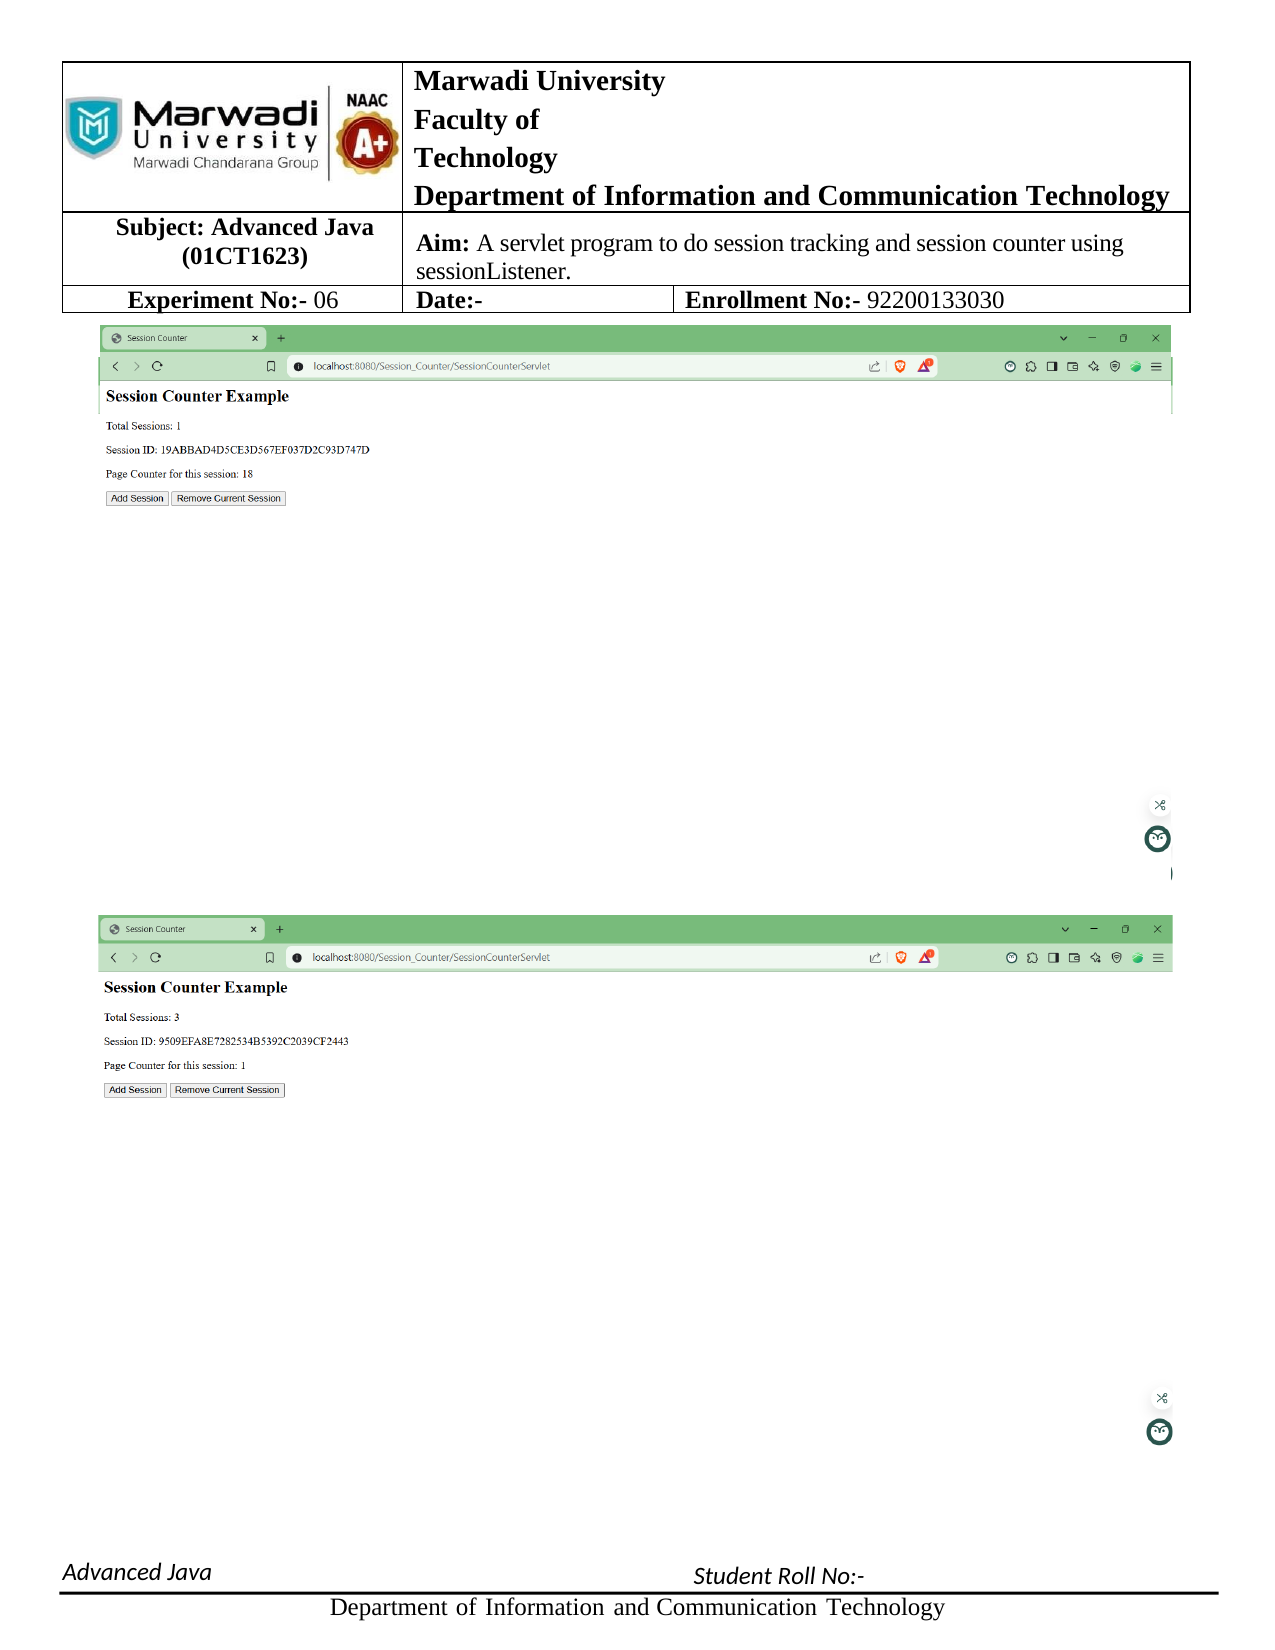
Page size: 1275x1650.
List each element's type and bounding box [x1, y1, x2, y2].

picture [63, 82, 402, 183]
picture [98, 325, 1173, 1553]
